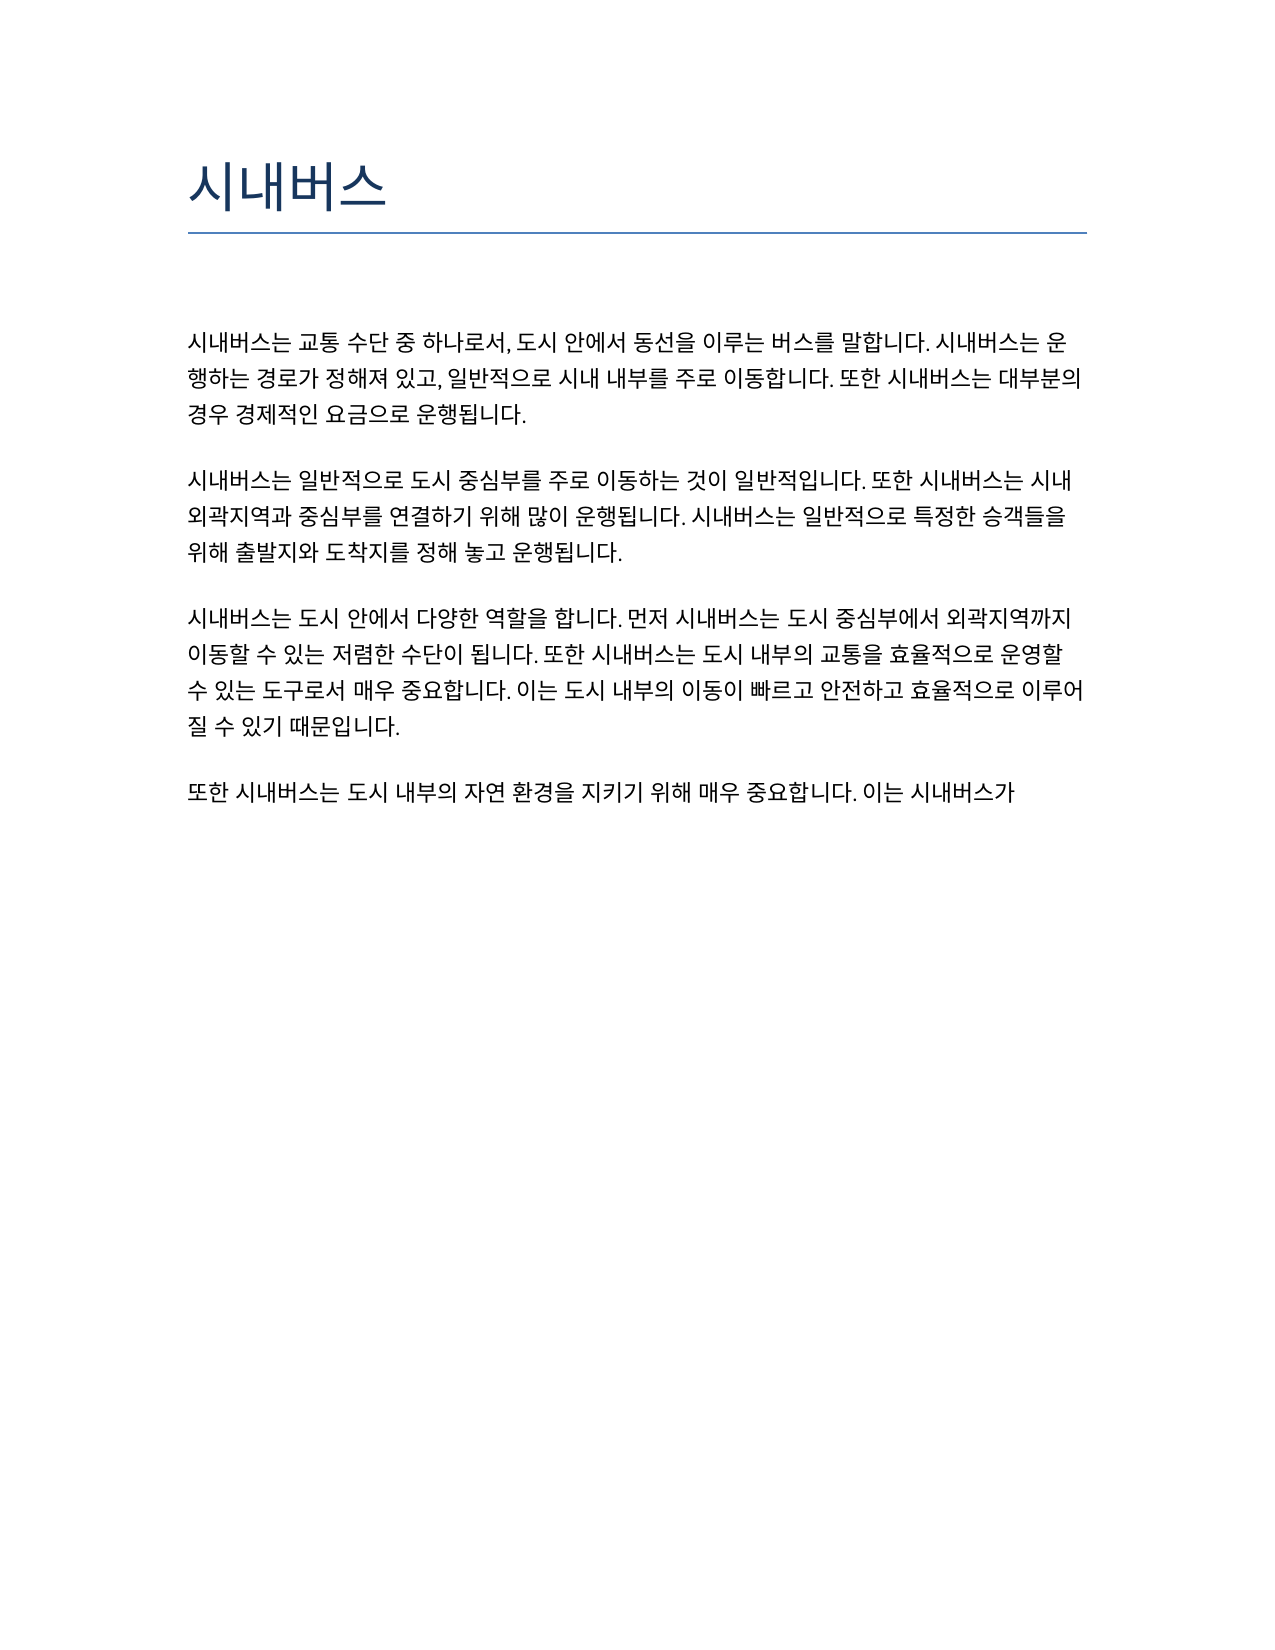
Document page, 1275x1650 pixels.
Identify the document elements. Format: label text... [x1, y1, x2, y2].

title 시내버스 [187, 150, 1087, 234]
text 시내버스는 교통 수단 중 하나로서, 도시 안에서 동선을 이루는 버스를 말합니다. 시내버스는 운행하는 경로가 정해져 있고, 일반적으로 시내 내부를 주로 이동합니다. 또한 시내버스는 대부분의 경우 경제적인 요금으로 운행됩니다. 시내버스는 일반적으로 도시 중심부를 주로 이동하는 것이 일반적입니다. 또한 시내버스는 시내 외곽지역과 중심부를 연결하기 위해 많이 운행됩니다. 시내버스는 일반적으로 특정한 승객들을 위해 출발지와 도착지를 정해 놓고 운행됩니다. 시내버스는 도시 안에서 다양한 역할을 합니다. 먼저 시내버스는 도시 중심부에서 외곽지역까지 이동할 수 있는 저렴한 수단이 됩니다. 또한 시내버스는 도시 내부의 교통을 효율적으로 운영할 수 있는 도구로서 매우 중요합니다. 이는 도시 내부의 이동이 빠르고 안전하고 효율적으로 이루어질 수 있기 때문입니다. 또한 시내버스는 도시 내부의 자연 환경을 지키기 위해 매우 중요합니다. 이는 시내버스가 [187, 265, 1087, 808]
